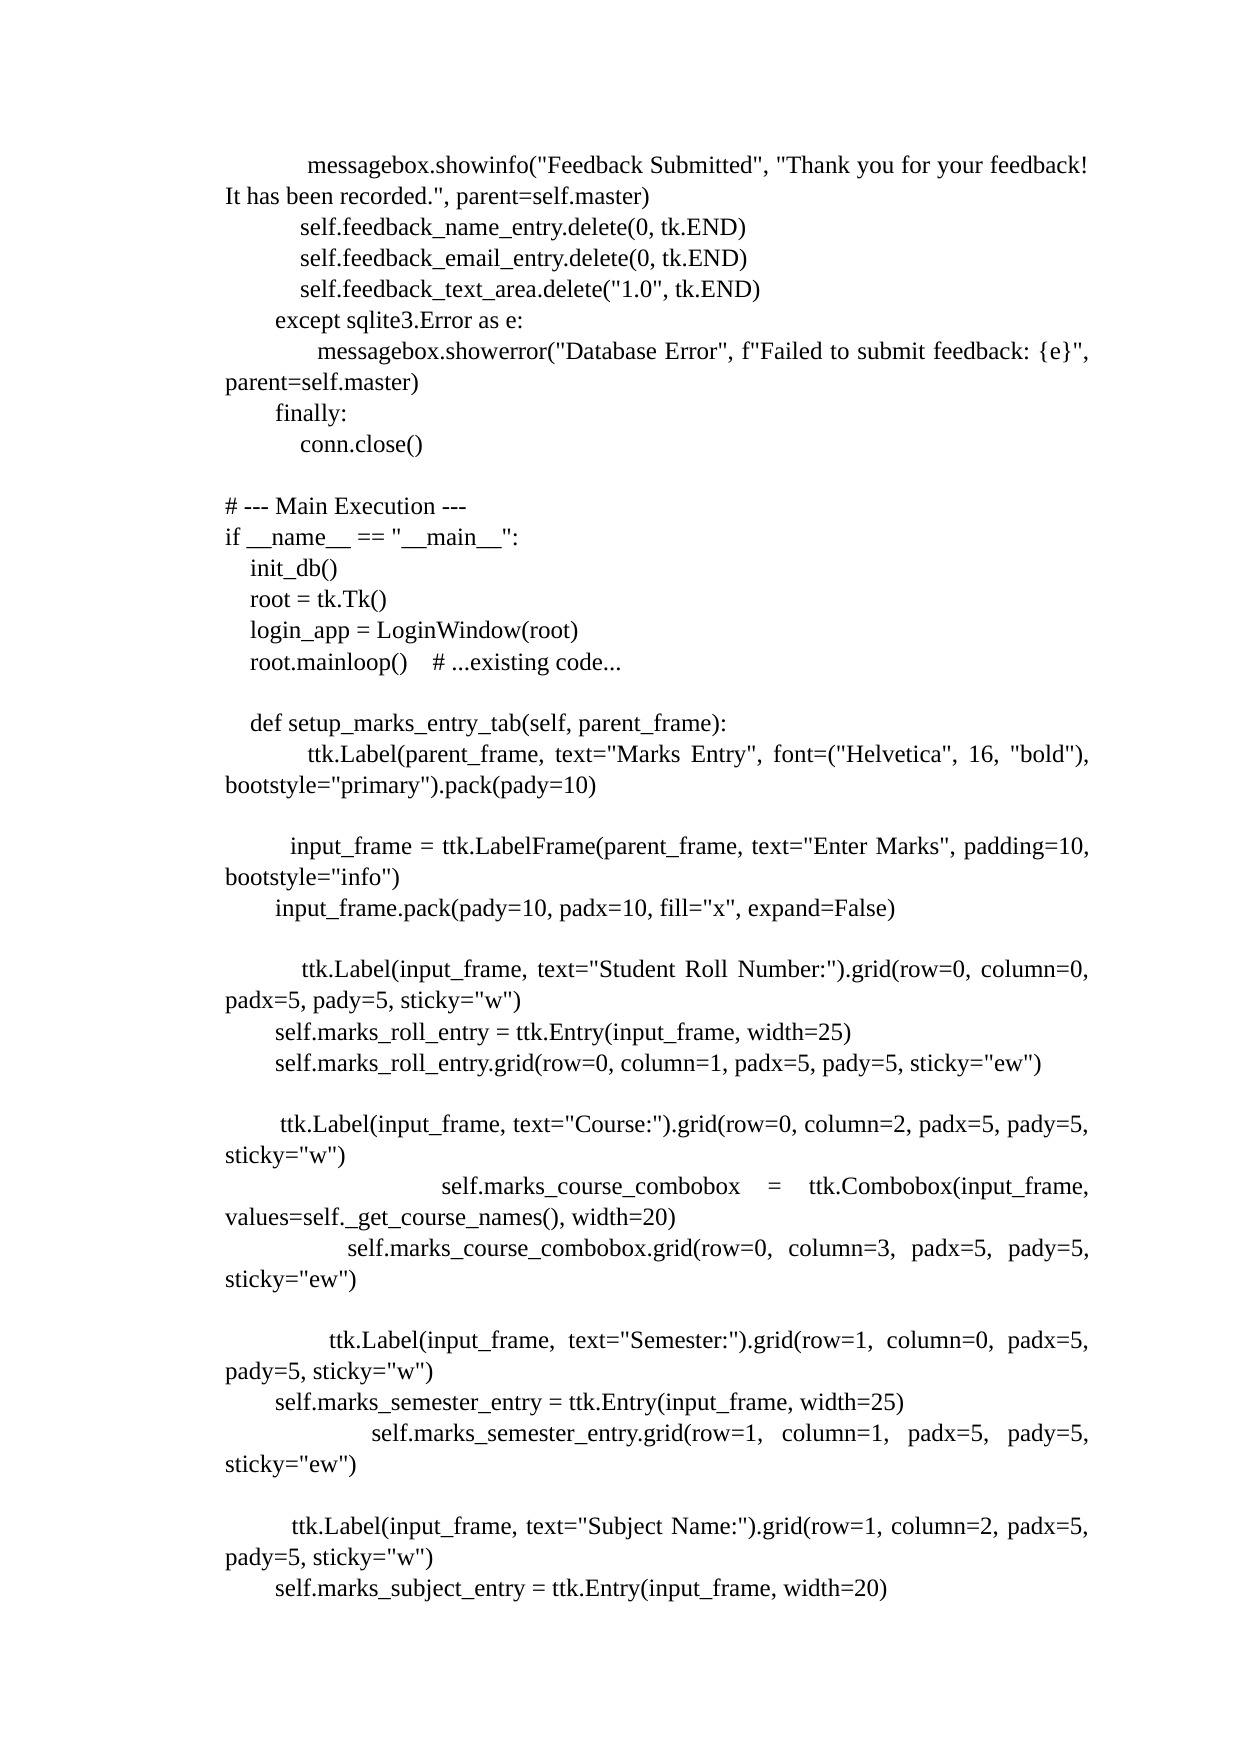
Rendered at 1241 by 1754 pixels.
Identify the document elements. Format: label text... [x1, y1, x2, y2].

text self.marks_course_combobox = ttk.Combobox(input_frame, values=self._get_course_names(), width=20) [225, 1171, 1090, 1231]
text self.marks_semester_entry.grid(row=1, column=1, padx=5, pady=5, sticky="ew") [225, 1418, 1090, 1478]
text ttk.Label(parent_frame, text="Marks Entry", font=("Helvetica", 16, "bold"), bootstyle="primary").pack(pady=10) [225, 739, 1090, 799]
text input_frame = ttk.LabelFrame(parent_frame, text="Enter Marks", padding=10, bootstyle="info") [225, 831, 1090, 891]
text self.feedback_email_entry.delete(0, tk.END) [225, 243, 1090, 272]
text input_frame.pack(pady=10, padx=10, fill="x", expand=False) [225, 893, 1090, 922]
text self.marks_semester_entry = ttk.Entry(input_frame, width=25) [225, 1387, 1090, 1416]
text # --- Main Execution --- [225, 491, 1090, 520]
text self.marks_roll_entry.grid(row=0, column=1, padx=5, pady=5, sticky="ew") [225, 1048, 1090, 1076]
text conn.close() [225, 429, 1090, 458]
text messagebox.showerror("Database Error", f"Failed to submit feedback: {e}", parent=self.master) [225, 336, 1090, 396]
text except sqlite3.Error as e: [225, 305, 1090, 334]
text self.feedback_text_area.delete("1.0", tk.END) [225, 274, 1090, 303]
text def setup_marks_entry_tab(self, parent_frame): [225, 708, 1090, 737]
text ttk.Label(input_frame, text="Course:").grid(row=0, column=2, padx=5, pady=5, sticky="w") [225, 1109, 1090, 1169]
text if __name__ == "__main__": [225, 522, 1090, 551]
text self.feedback_name_entry.delete(0, tk.END) [225, 212, 1090, 241]
text self.marks_roll_entry = ttk.Entry(input_frame, width=25) [225, 1017, 1090, 1045]
text messagebox.showinfo("Feedback Submitted", "Thank you for your feedback! It has been recorded.", parent=self.master) [225, 150, 1090, 210]
text self.marks_subject_entry = ttk.Entry(input_frame, width=20) [225, 1573, 1090, 1602]
text ttk.Label(input_frame, text="Semester:").grid(row=1, column=0, padx=5, pady=5, sticky="w") [225, 1325, 1090, 1385]
text root.mainloop() # ...existing code... [225, 647, 1090, 675]
text root = tk.Tk() [225, 584, 1090, 613]
text ttk.Label(input_frame, text="Subject Name:").grid(row=1, column=2, padx=5, pady=5, sticky="w") [225, 1511, 1090, 1571]
text login_app = LoginWindow(root) [225, 616, 1090, 644]
text init_db() [225, 553, 1090, 582]
text self.marks_course_combobox.grid(row=0, column=3, padx=5, pady=5, sticky="ew") [225, 1233, 1090, 1293]
text ttk.Label(input_frame, text="Student Roll Number:").grid(row=0, column=0, padx=5, pady=5, sticky="w") [225, 954, 1090, 1014]
text finally: [225, 398, 1090, 427]
